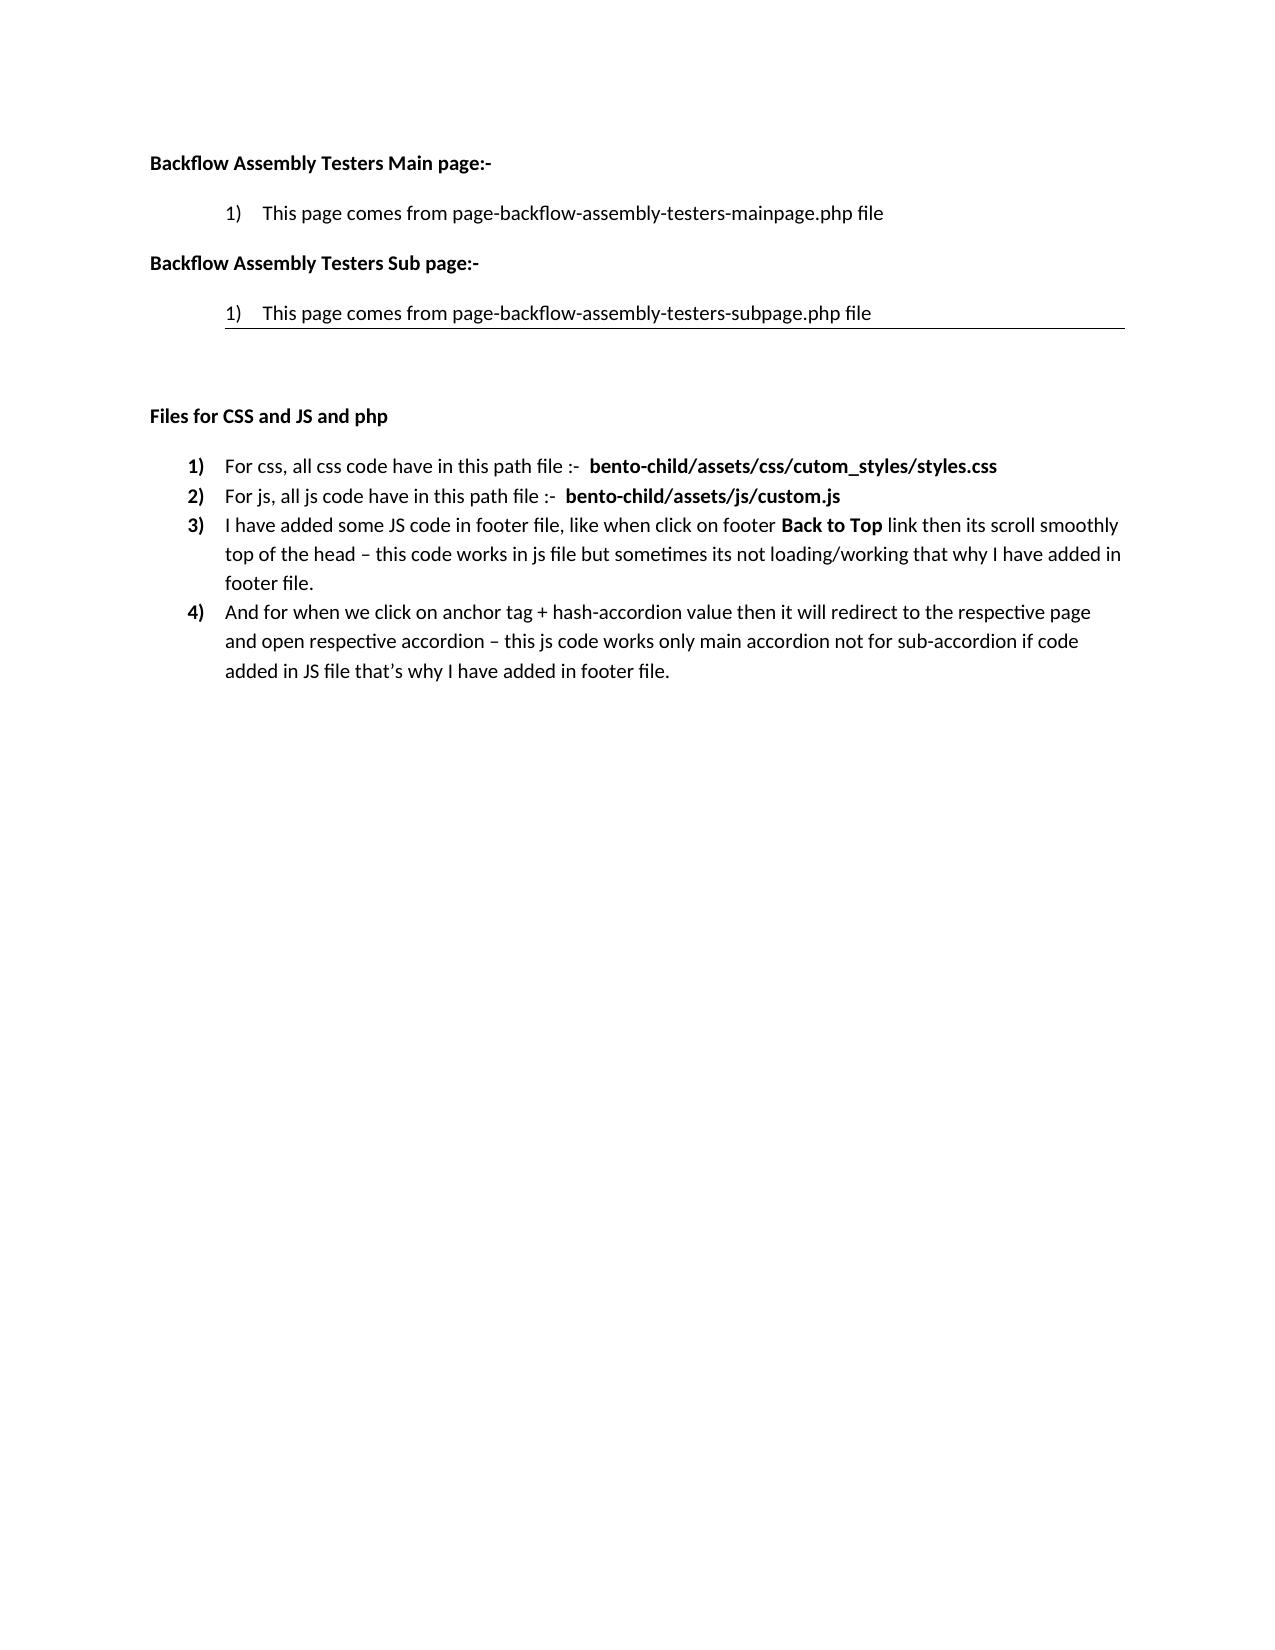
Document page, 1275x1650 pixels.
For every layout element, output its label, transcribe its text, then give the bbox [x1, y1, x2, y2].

text Backflow Assembly Testers Main page:- [150, 150, 1125, 175]
list This page comes from page-backflow-assembly-testers-subpage.php file [225, 300, 1125, 328]
list I have added some JS code in footer file, like when click on footer Back to Top link then its scroll smoothly top of the head – this code works in js file but sometimes its not loading/working that why I have added in footer file. [187, 512, 1125, 596]
text Files for CSS and JS and php [150, 404, 1125, 429]
list For js, all js code have in this path file :- bento-child/assets/js/custom.js [187, 483, 1125, 508]
list For css, all css code have in this path file :- bento-child/assets/css/cutom_styles/styles.css [187, 454, 1125, 479]
list And for when we click on anchor tag + hash-accordion value then it will redirect to the respective page and open respective accordion – this js code works only main accordion not for sub-accordion if code added in JS file that’s why I have added in footer file. [187, 599, 1125, 683]
text Backflow Assembly Testers Sub page:- [150, 250, 1125, 275]
list This page comes from page-backflow-assembly-testers-mainpage.php file [225, 200, 1125, 225]
